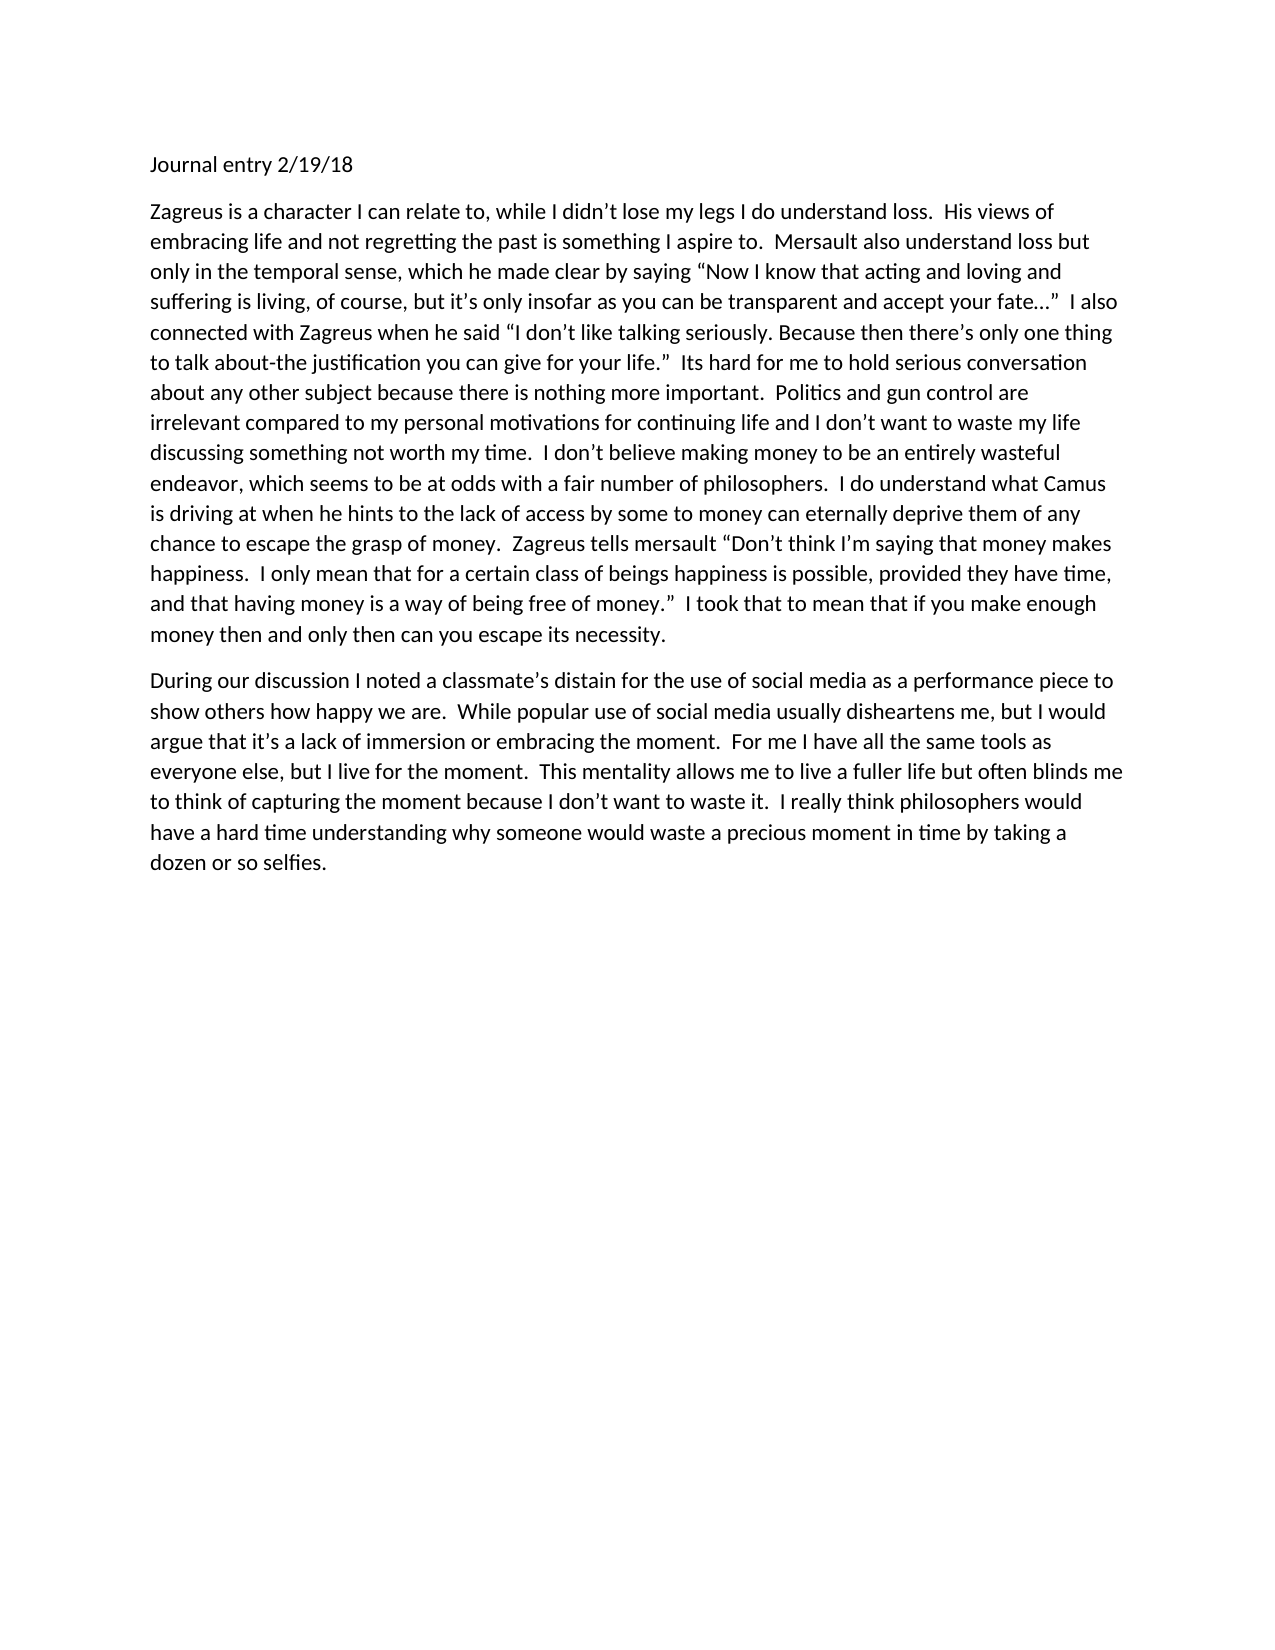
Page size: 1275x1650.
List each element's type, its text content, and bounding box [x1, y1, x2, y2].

text Zagreus is a character I can relate to, while I didn’t lose my legs I do understand loss. His views of embracing life and not regretting the past is something I aspire to. Mersault also understand loss but only in the temporal sense, which he made clear by saying “Now I know that acting and loving and suffering is living, of course, but it’s only insofar as you can be transparent and accept your fate…” I also connected with Zagreus when he said “I don’t like talking seriously. Because then there’s only one thing to talk about-the justification you can give for your life.” Its hard for me to hold serious conversation about any other subject because there is nothing more important. Politics and gun control are irrelevant compared to my personal motivations for continuing life and I don’t want to waste my life discussing something not worth my time. I don’t believe making money to be an entirely wasteful endeavor, which seems to be at odds with a fair number of philosophers. I do understand what Camus is driving at when he hints to the lack of access by some to money can eternally deprive them of any chance to escape the grasp of money. Zagreus tells mersault “Don’t think I’m saying that money makes happiness. I only mean that for a certain class of beings happiness is possible, provided they have time, and that having money is a way of being free of money.” I took that to mean that if you make enough money then and only then can you escape its necessity. [150, 197, 1125, 648]
text Journal entry 2/19/18 [150, 150, 1125, 178]
text During our discussion I noted a classmate’s distain for the use of social media as a performance piece to show others how happy we are. While popular use of social media usually disheartens me, but I would argue that it’s a lack of immersion or embracing the moment. For me I have all the same tools as everyone else, but I live for the moment. This mentality allows me to live a fuller life but often blinds me to think of capturing the moment because I don’t want to waste it. I really think philosophers would have a hard time understanding why someone would waste a precious moment in time by taking a dozen or so selfies. [150, 667, 1125, 876]
